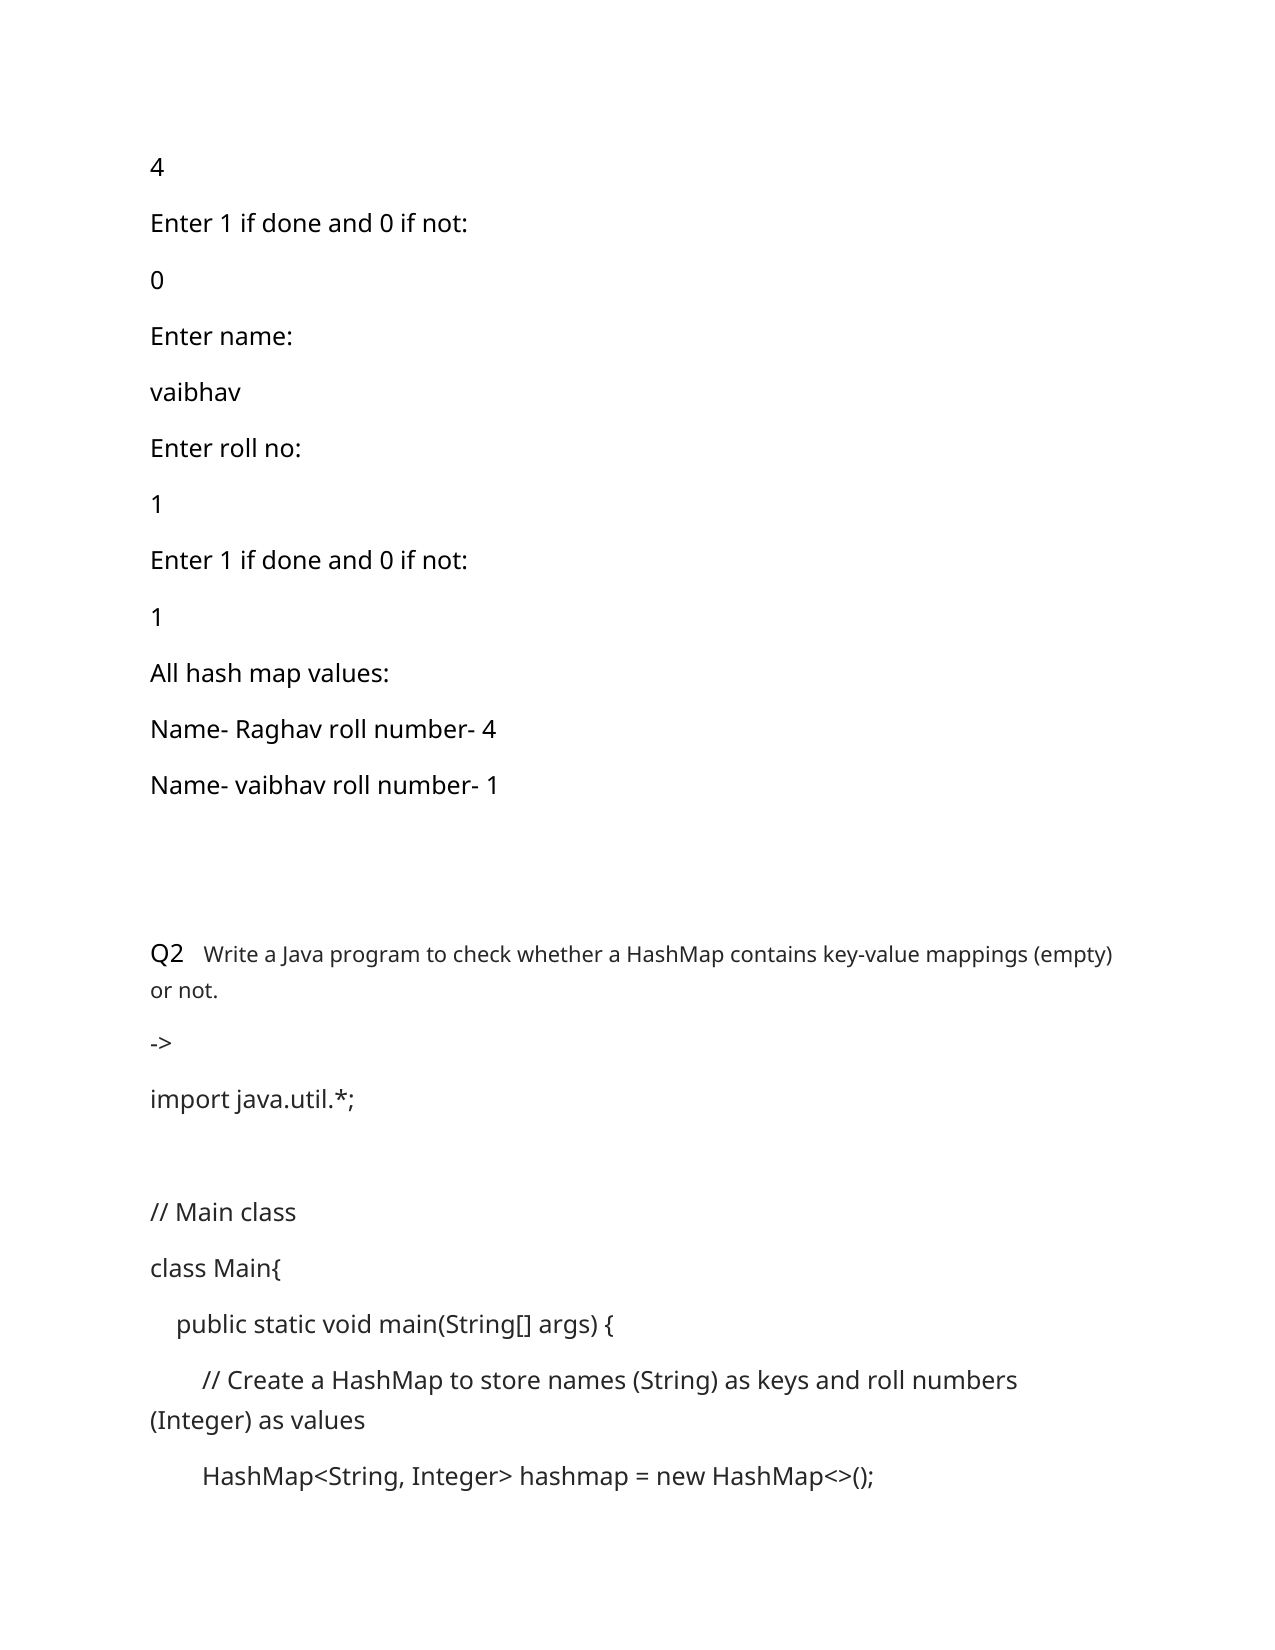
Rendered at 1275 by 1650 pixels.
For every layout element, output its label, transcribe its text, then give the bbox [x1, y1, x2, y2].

text // Create a HashMap to store names (String) as keys and roll numbers (Integer) as values [150, 1363, 1125, 1436]
text Enter roll no: [150, 431, 1125, 465]
text Enter 1 if done and 0 if not: [150, 206, 1125, 240]
text class Main{ [150, 1251, 1125, 1284]
text HashMap<String, Integer> hashmap = new HashMap<>(); [150, 1458, 1125, 1492]
text import java.util.*; [150, 1082, 1125, 1116]
text 0 [150, 262, 1125, 296]
text Name- vaibhav roll number- 1 [150, 768, 1125, 802]
text Enter 1 if done and 0 if not: [150, 543, 1125, 577]
text -> [150, 1026, 1125, 1060]
text // Main class [150, 1194, 1125, 1228]
text public static void main(String[] args) { [150, 1307, 1125, 1341]
text Name- Raghav roll number- 4 [150, 711, 1125, 746]
text 4 [150, 150, 1125, 184]
text 1 [150, 599, 1125, 633]
text All hash map values: [150, 655, 1125, 689]
text Q2 Write a Java program to check whether a HashMap contains key-value mappings (empty) or not. [150, 936, 1125, 1004]
text Enter name: [150, 318, 1125, 352]
text vaibhav [150, 374, 1125, 409]
text 1 [150, 487, 1125, 521]
